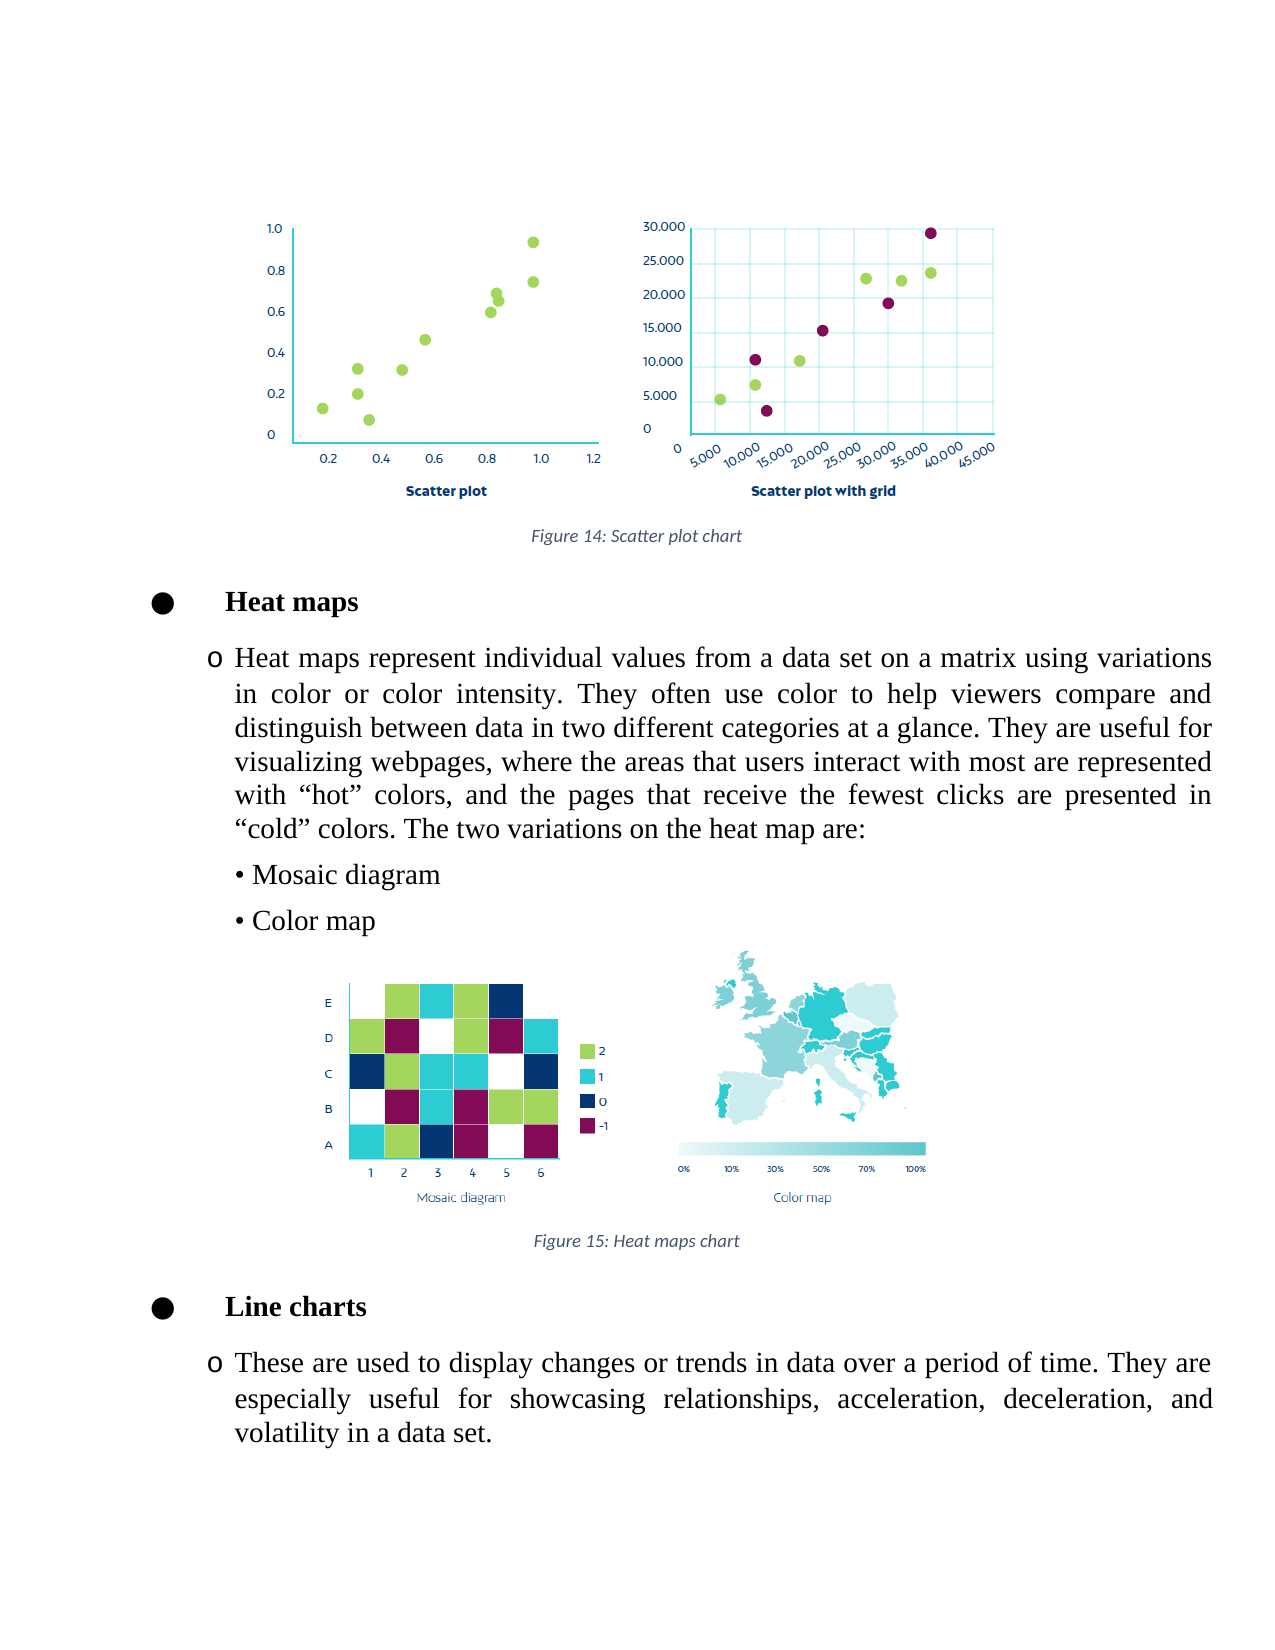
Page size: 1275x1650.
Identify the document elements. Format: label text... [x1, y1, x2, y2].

picture [266, 200, 1009, 508]
text • Mosaic diagram [234, 857, 1214, 890]
picture [324, 948, 951, 1213]
list Heat maps [150, 568, 1214, 628]
list These are used to display changes or trends in data over a period of time. They are especially useful for showcasing relationships, acceleration, deceleration, and volatility in a data set. [206, 1345, 1214, 1448]
list Heat maps represent individual values from a data set on a matrix using variations in color or color intensity. They often use color to help viewers compare and distinguish between data in two different categories at a glance. They are useful for visualizing webpages, where the areas that users interact with most are represented with “hot” colors, and the pages that receive the fewest clicks are presented in “cold” colors. The two variations on the heat map are: [206, 641, 1214, 844]
list Line charts [150, 1273, 1214, 1333]
text • Color map [234, 903, 1214, 936]
text Figure 15: Heat maps chart [150, 1229, 1125, 1252]
text Figure 14: Scatter plot chart [150, 524, 1125, 547]
